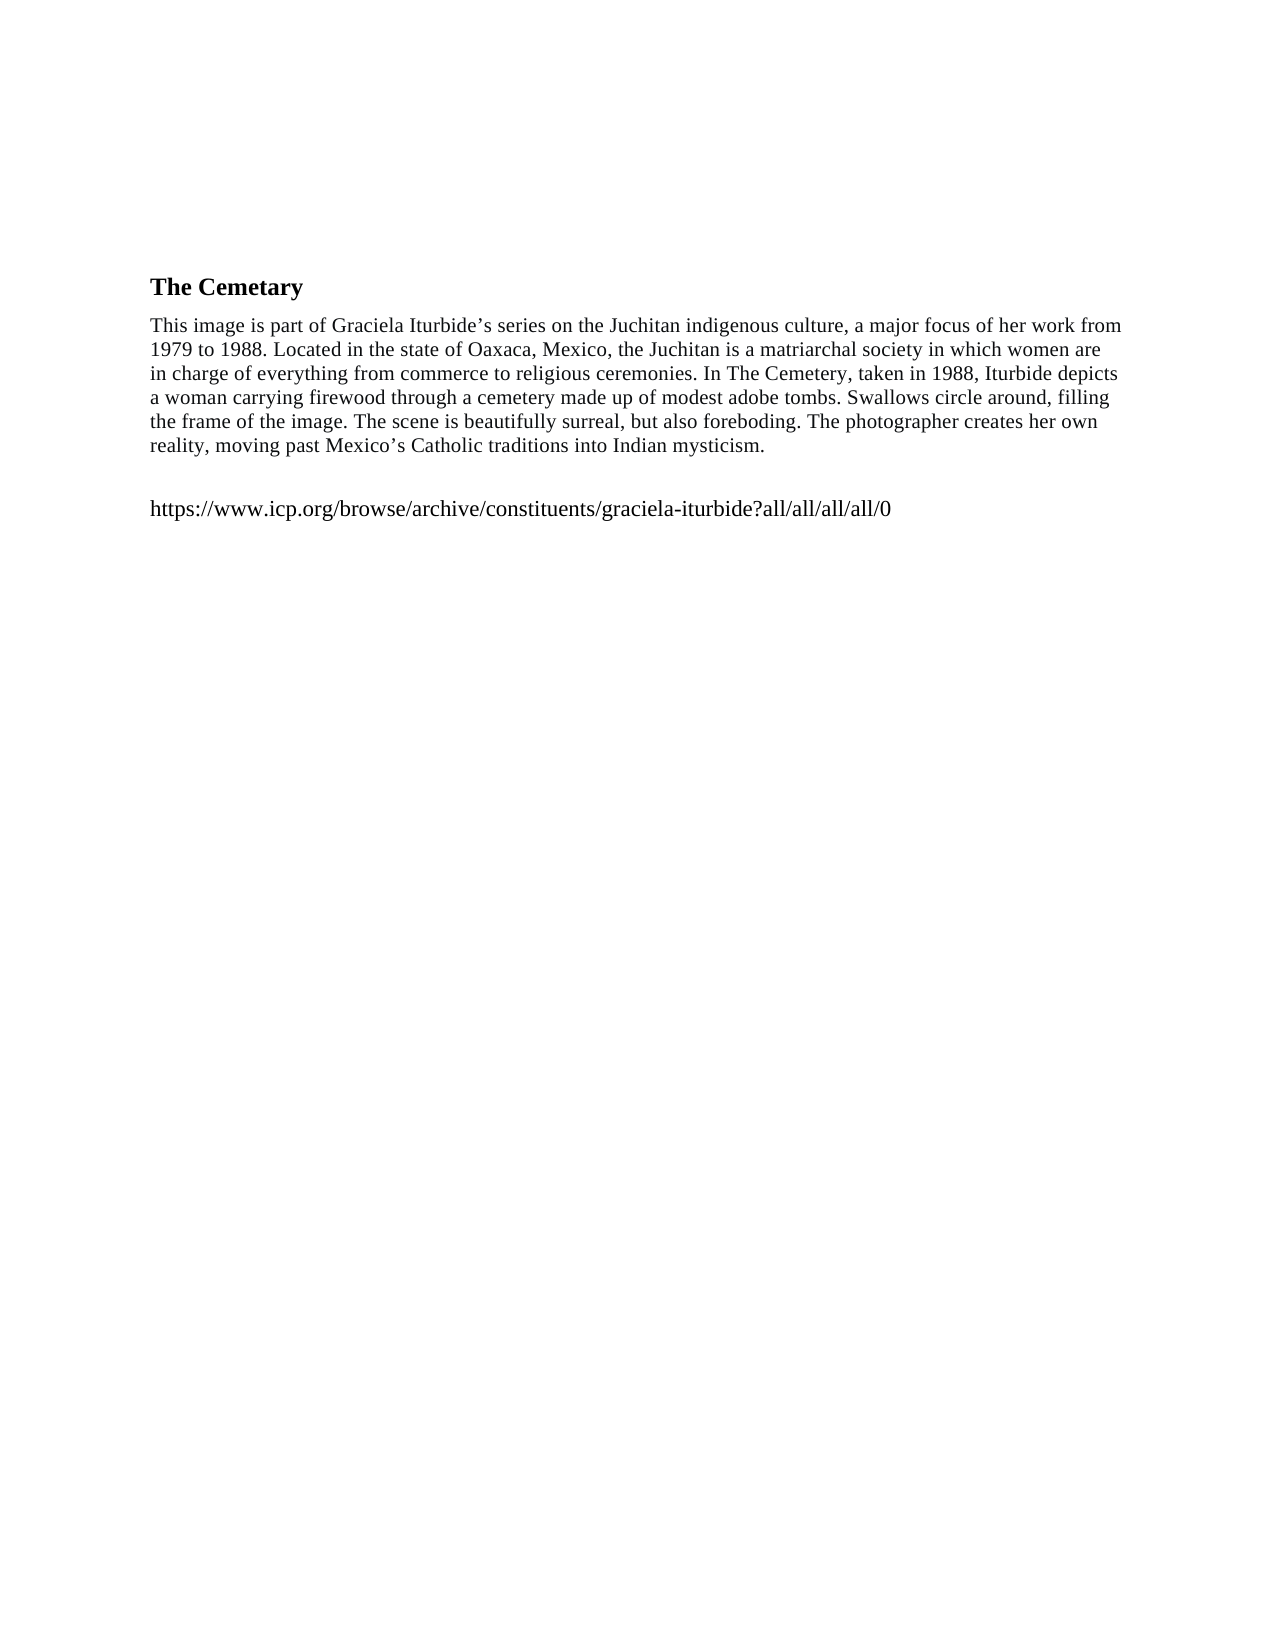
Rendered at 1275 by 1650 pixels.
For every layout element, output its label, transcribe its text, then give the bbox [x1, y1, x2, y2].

text The Cemetary [150, 272, 1125, 301]
text https://www.icp.org/browse/archive/constituents/graciela-iturbide?all/all/all/all/0 [150, 495, 1125, 521]
text This image is part of Graciela Iturbide’s series on the Juchitan indigenous culture, a major focus of her work from 1979 to 1988. Located in the state of Oaxaca, Mexico, the Juchitan is a matriarchal society in which women are in charge of everything from commerce to religious ceremonies. In The Cemetery, taken in 1988, Iturbide depicts a woman carrying firewood through a cemetery made up of modest adobe tombs. Swallows circle around, filling the frame of the image. The scene is beautifully surreal, but also foreboding. The photographer creates her own reality, moving past Mexico’s Catholic traditions into Indian mysticism. [150, 313, 1125, 457]
